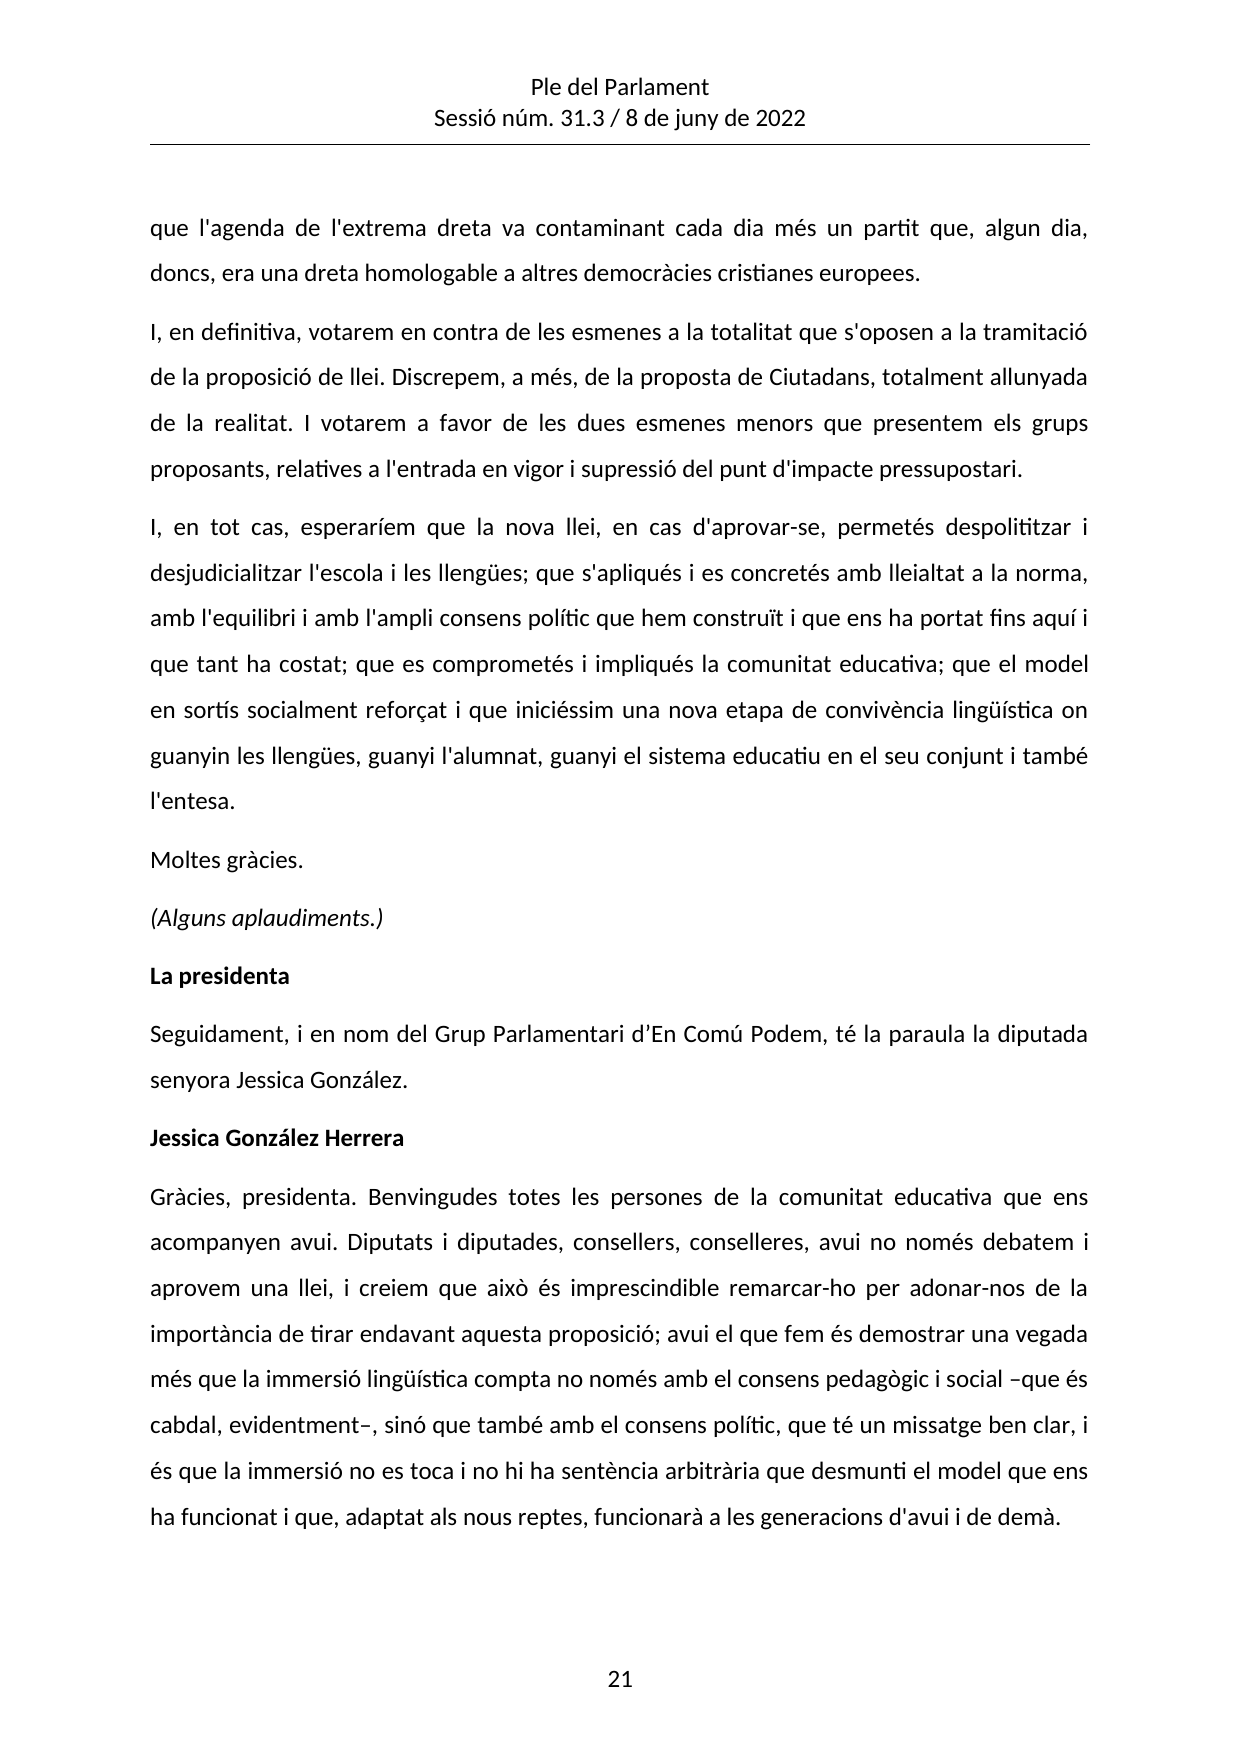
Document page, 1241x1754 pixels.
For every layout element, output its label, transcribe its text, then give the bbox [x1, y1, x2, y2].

text Gràcies, presidenta. Benvingudes totes les persones de la comunitat educativa que ens acompanyen avui. Diputats i diputades, consellers, conselleres, avui no només debatem i aprovem una llei, i creiem que això és imprescindible remarcar-ho per adonar-nos de la importància de tirar endavant aquesta proposició; avui el que fem és demostrar una vegada més que la immersió lingüística compta no només amb el consens pedagògic i social –que és cabdal, evidentment–, sinó que també amb el consens polític, que té un missatge ben clar, i és que la immersió no es toca i no hi ha sentència arbitrària que desmunti el model que ens ha funcionat i que, adaptat als nous reptes, funcionarà a les generacions d'avui i de demà. [150, 1181, 1090, 1531]
text I, en definitiva, votarem en contra de les esmenes a la totalitat que s'oposen a la tramitació de la proposició de llei. Discrepem, a més, de la proposta de Ciutadans, totalment allunyada de la realitat. I votarem a favor de les dues esmenes menors que presentem els grups proposants, relatives a l'entrada en vigor i supressió del punt d'impacte pressupostari. [150, 316, 1090, 483]
text (Alguns aplaudiments.) [150, 902, 1090, 932]
text Seguidament, i en nom del Grup Parlamentari d’En Comú Podem, té la paraula la diputada senyora Jessica González. [150, 1018, 1090, 1095]
text Jessica González Herrera [150, 1122, 1090, 1153]
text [150, 212, 1090, 288]
text La presidenta [150, 960, 1090, 991]
text Moltes gràcies. [150, 844, 1090, 874]
text I, en tot cas, esperaríem que la nova llei, en cas d'aprovar-se, permetés despolititzar i desjudicialitzar l'escola i les llengües; que s'apliqués i es concretés amb lleialtat a la norma, amb l'equilibri i amb l'ampli consens polític que hem construït i que ens ha portat fins aquí i que tant ha costat; que es comprometés i impliqués la comunitat educativa; que el model en sortís socialment reforçat i que iniciéssim una nova etapa de convivència lingüística on guanyin les llengües, guanyi l'alumnat, guanyi el sistema educatiu en el seu conjunt i també l'entesa. [150, 511, 1090, 816]
